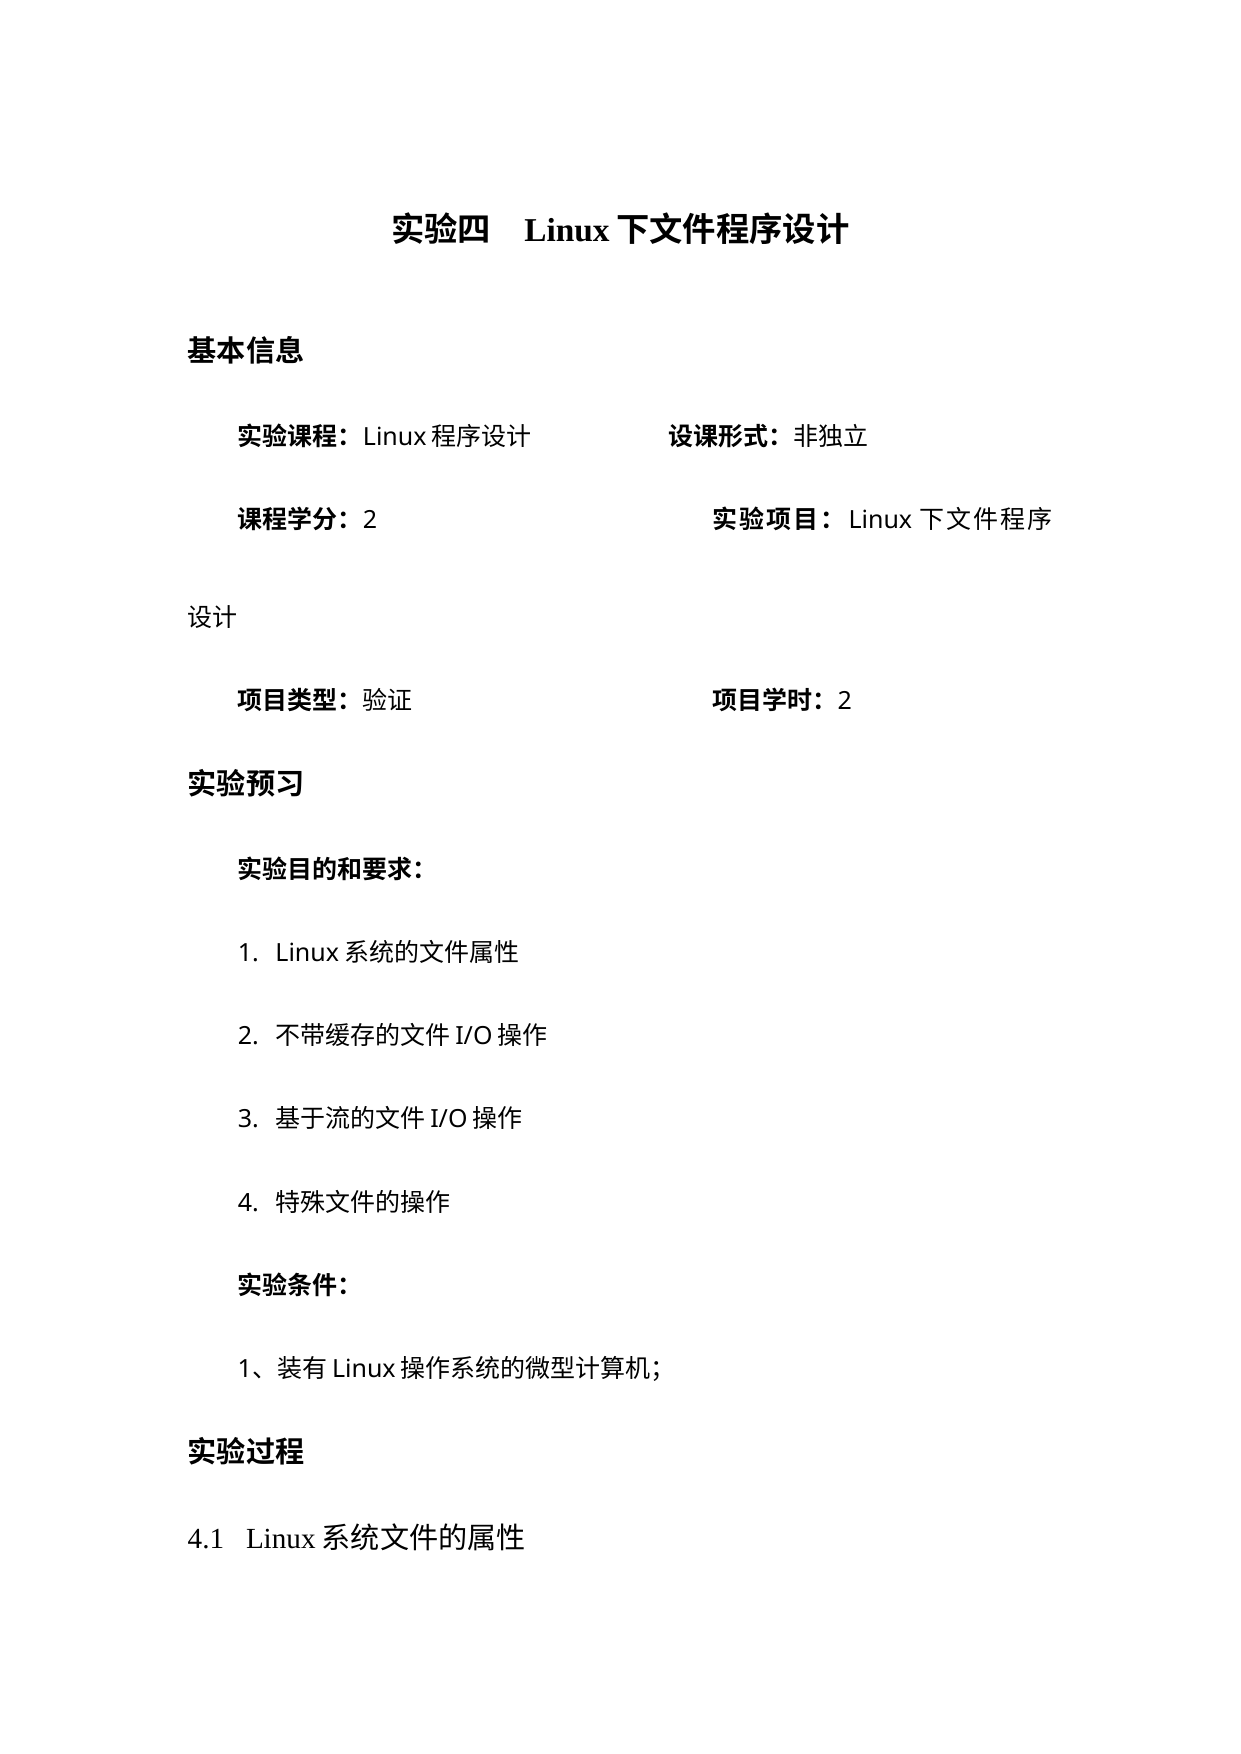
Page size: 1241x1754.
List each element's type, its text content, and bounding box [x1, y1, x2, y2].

list 基于流的文件I/O操作 [238, 1084, 1053, 1149]
subtitle 实验预习 [187, 749, 1053, 814]
text 实验目的和要求： [187, 835, 1053, 900]
list 不带缓存的文件I/O操作 [238, 1001, 1053, 1066]
text 实验课程：Linux程序设计 设课形式：非独立 [187, 402, 1053, 467]
list 特殊文件的操作 [238, 1168, 1053, 1233]
text 实验条件： [187, 1251, 1053, 1316]
text 1、装有Linux操作系统的微型计算机； [187, 1334, 1053, 1399]
subtitle 实验过程 [187, 1417, 1053, 1482]
text 课程学分：2 实验项目：Linux下文件程序设计 [187, 485, 1053, 648]
text 项目类型：验证 项目学时：2 [187, 666, 1053, 731]
list Linux系统的文件属性 [238, 918, 1053, 983]
subtitle 实验四 Linux下文件程序设计 [187, 194, 1053, 259]
subtitle 基本信息 [187, 316, 1053, 381]
list Linux系统文件的属性 [187, 1503, 1053, 1568]
